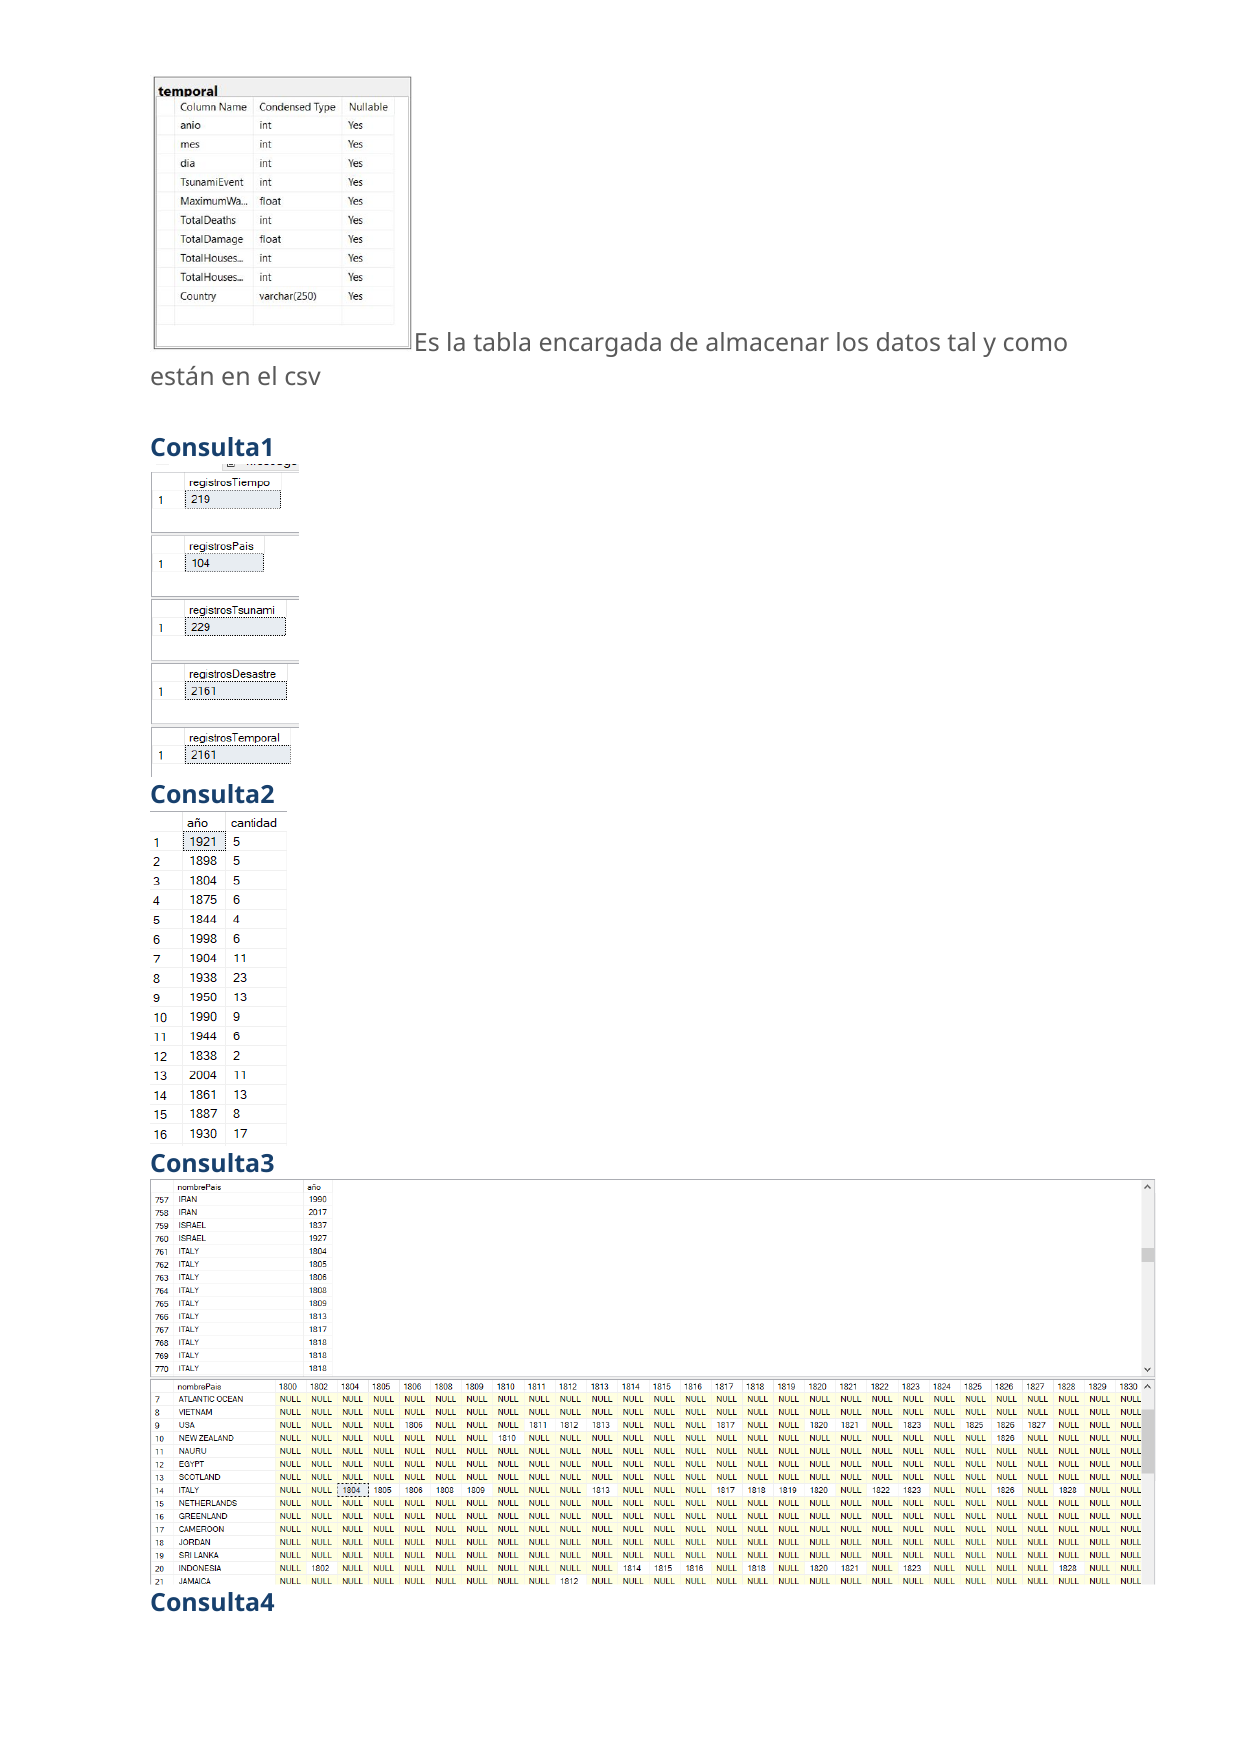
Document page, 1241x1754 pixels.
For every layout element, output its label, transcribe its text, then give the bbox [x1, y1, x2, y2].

text Consulta1 [150, 430, 1090, 464]
picture [150, 1179, 1156, 1585]
picture [150, 810, 287, 1146]
text Consulta2 [150, 777, 1090, 811]
text Consulta3 [150, 1146, 1090, 1179]
text Es la tabla encargada de almacenar los datos tal y como están en el csv [150, 75, 1090, 393]
picture [150, 75, 414, 352]
picture [150, 464, 299, 777]
text Consulta4 [150, 1585, 1090, 1618]
